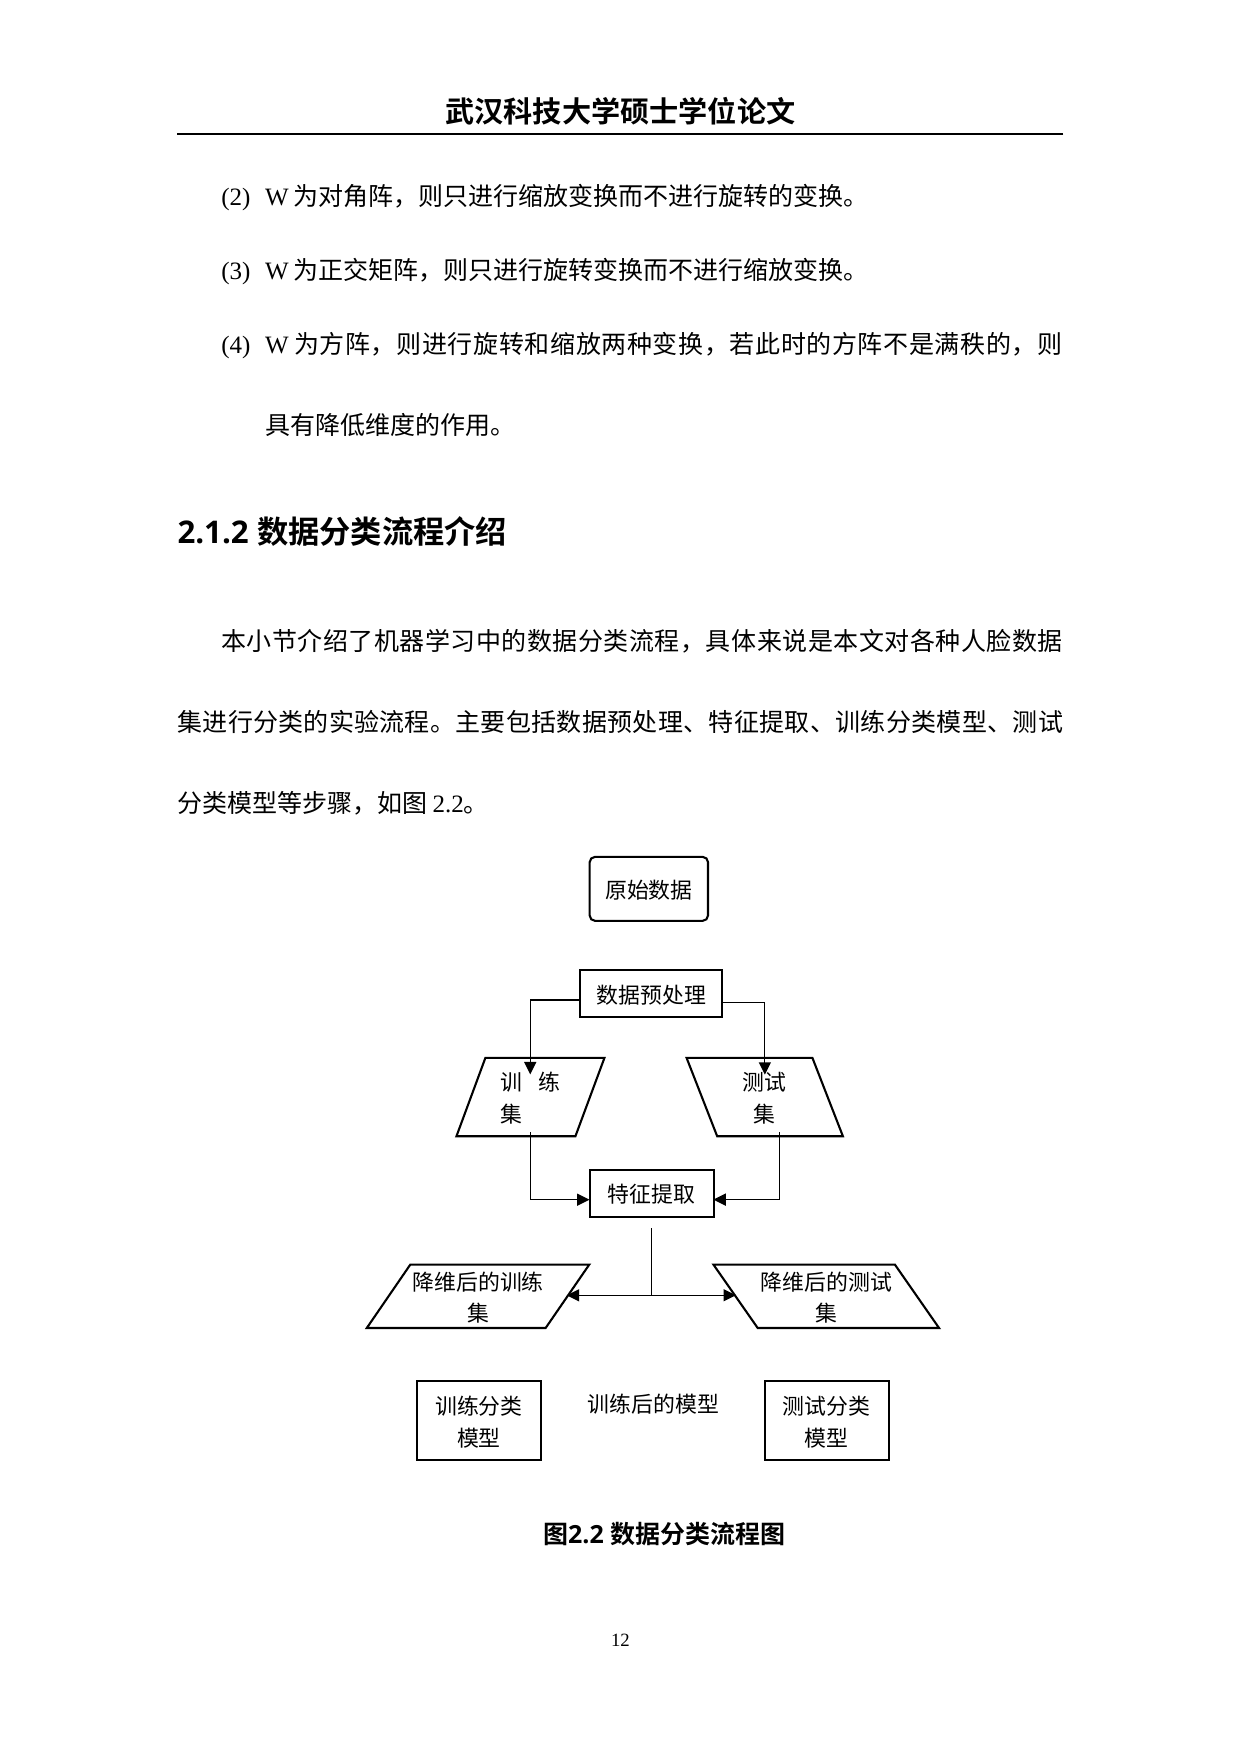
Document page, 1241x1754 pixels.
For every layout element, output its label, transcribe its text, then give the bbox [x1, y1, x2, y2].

list W为正交矩阵，则只进行旋转变换而不进行缩放变换。 [221, 236, 1063, 301]
list W为对角阵，则只进行缩放变换而不进行旋转的变换。 [221, 162, 1063, 227]
text 本小节介绍了机器学习中的数据分类流程，具体来说是本文对各种人脸数据集进行分类的实验流程。主要包括数据预处理、特征提取、训练分类模型、测试分类模型等步骤，如图2.2。 [177, 607, 1063, 834]
list 数据分类流程图 [177, 1501, 1063, 1566]
text 数据分类流程介绍 [177, 498, 1063, 563]
list W为方阵，则进行旋转和缩放两种变换，若此时的方阵不是满秩的，则具有降低维度的作用。 [221, 310, 1063, 456]
